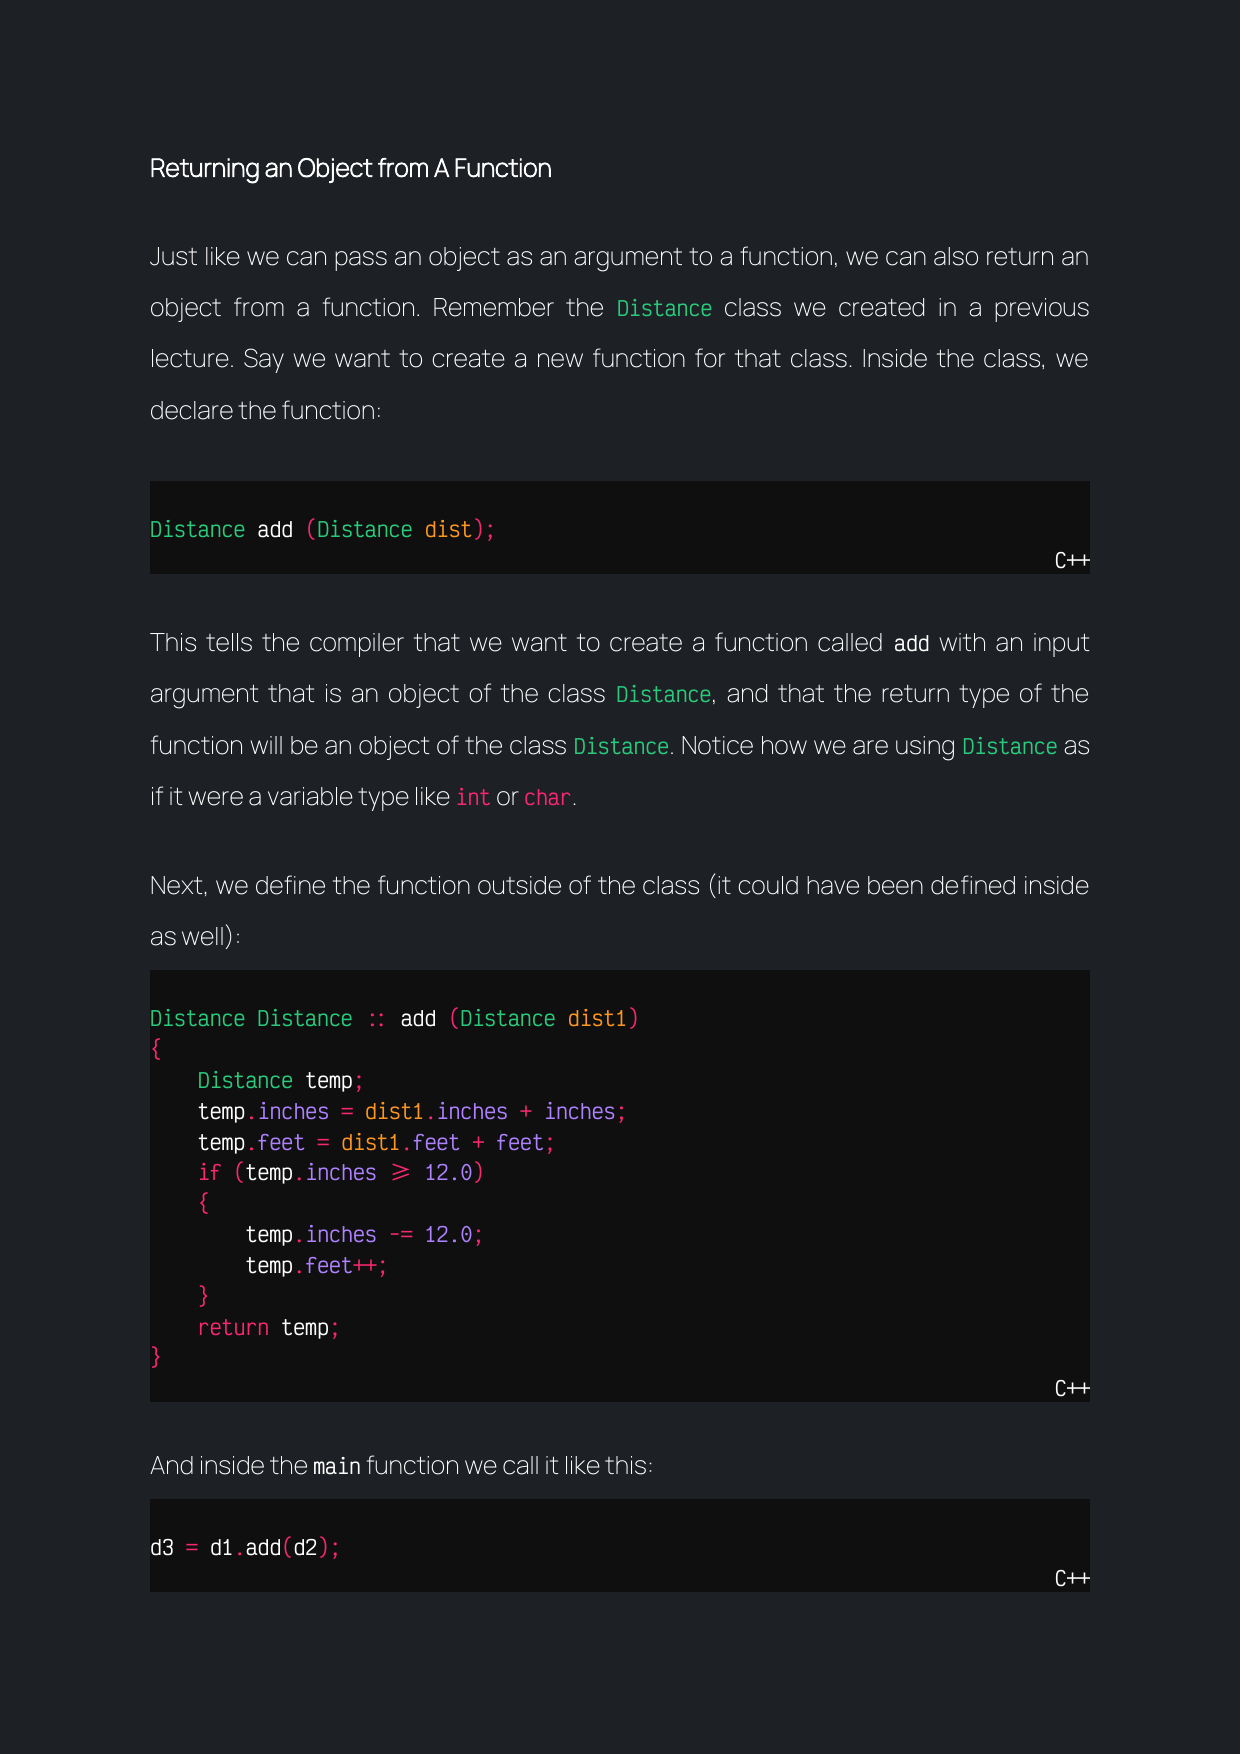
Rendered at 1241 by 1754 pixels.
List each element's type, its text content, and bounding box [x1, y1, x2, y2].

text Distance Distance :: add (Distance dist1) { Distance temp; temp.inches = dist1.inches + inches; temp.feet = dist1.feet + feet; if (temp.inches >= 12.0) { temp.inches -= 12.0; temp.feet++; } return temp; } [150, 1001, 1090, 1371]
text C++ [150, 1371, 1090, 1402]
subtitle Returning an Object from A Function [150, 150, 1090, 184]
text Distance add (Distance dist); [150, 512, 1090, 543]
text d3 = d1.add(d2); [150, 1530, 1090, 1561]
text Next, we define the function outside of the class (it could have been defined inside as well): [150, 867, 1090, 953]
text This tells the compiler that we want to create a function called add with an input argument that is an object of the class Distance, and that the return type of the function will be an object of the class Distance. Notice how we are using Distance as if it were a variable type like int or char. [150, 625, 1090, 813]
text And inside the main function we call it like this: [150, 1448, 1090, 1482]
text Just like we can pass an object as an argument to a function, we can also return an object from a function. Remember the Distance class we created in a previous lecture. Say we want to create a new function for that class. Inside the class, we declare the function: [150, 239, 1090, 427]
text C++ [150, 1561, 1090, 1592]
text C++ [150, 543, 1090, 574]
